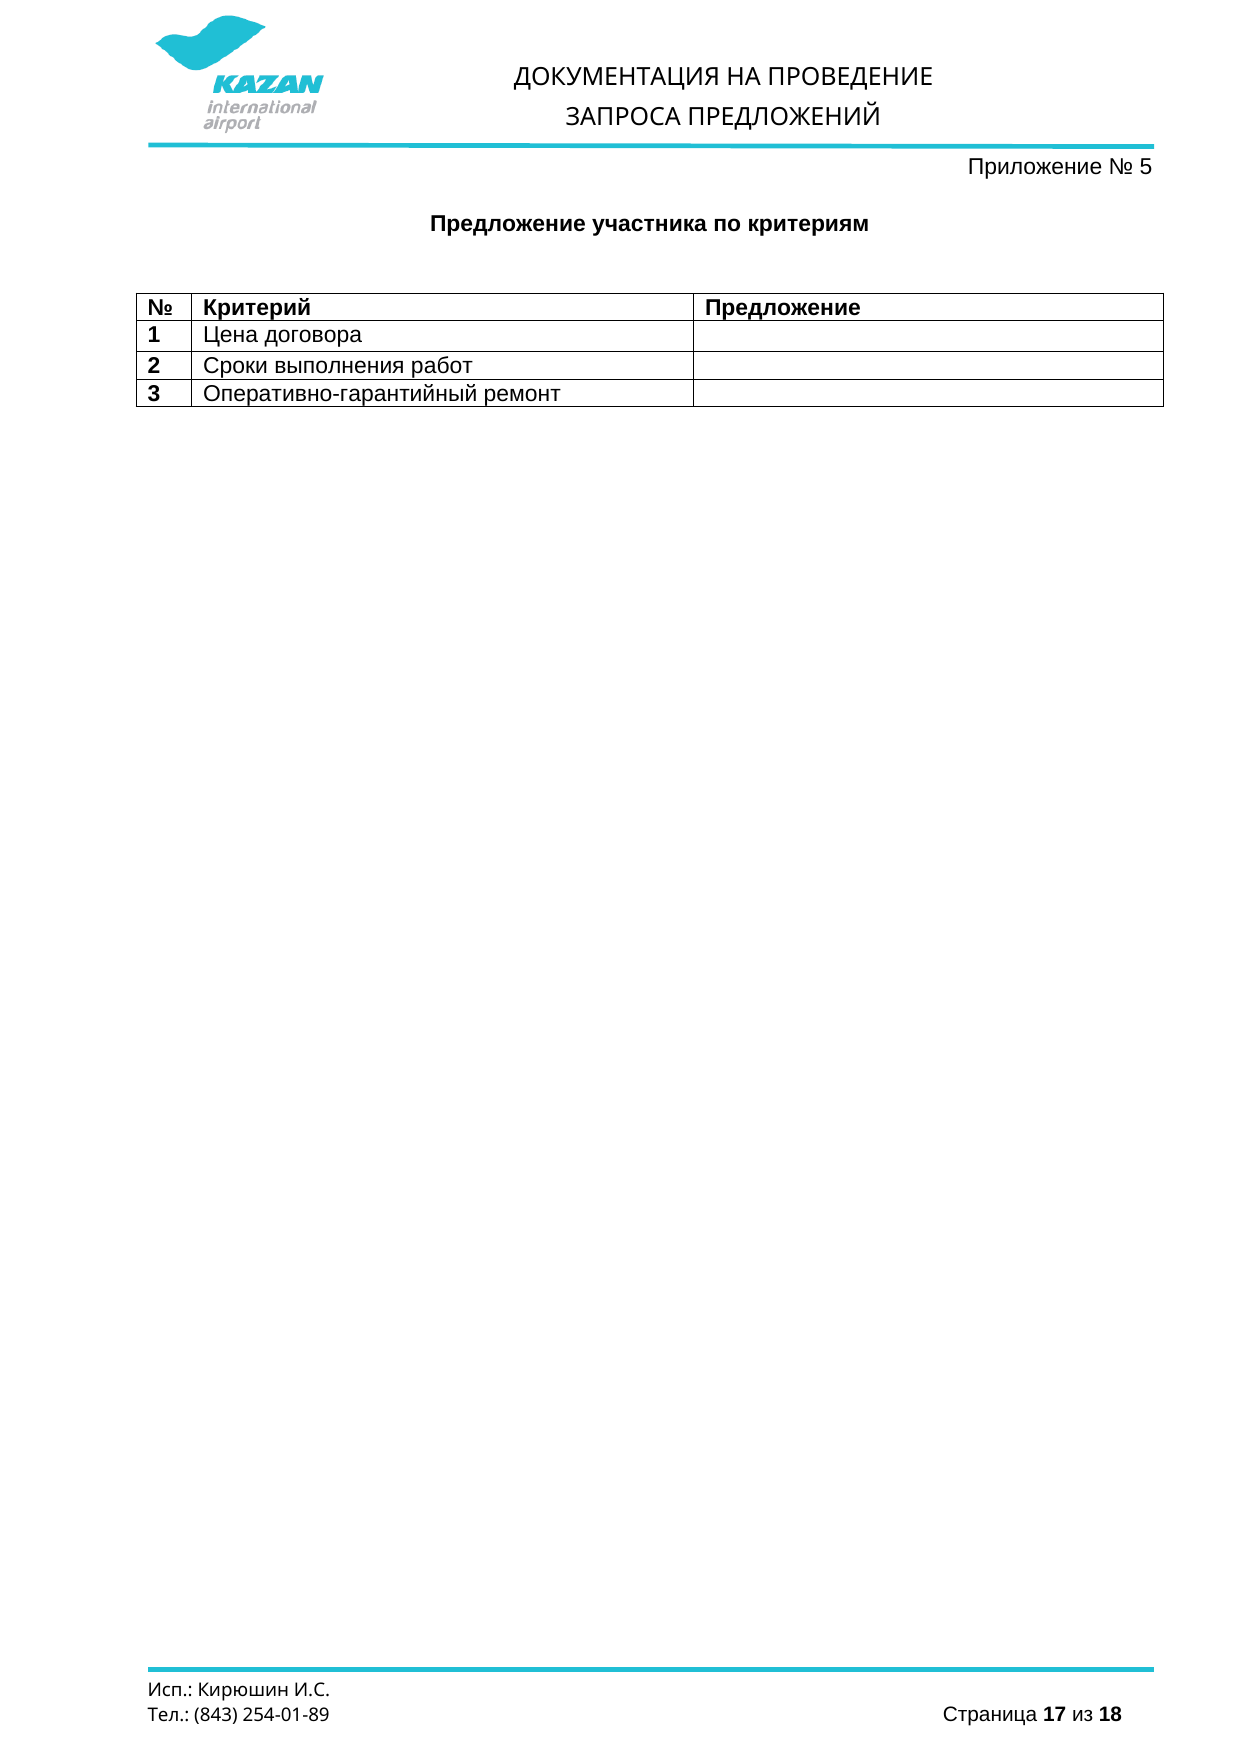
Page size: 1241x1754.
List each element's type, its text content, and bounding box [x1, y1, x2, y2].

text Приложение № 5 [147, 153, 1152, 179]
table_cell [694, 321, 1163, 351]
table_header № [137, 294, 191, 320]
table_cell [694, 352, 1163, 379]
table_header Предложение [694, 294, 1163, 320]
picture [149, 1, 334, 139]
table_cell 1 [137, 321, 191, 351]
table_cell Сроки выполнения работ [192, 352, 693, 379]
table_cell 2 [137, 352, 191, 379]
table_cell Оперативно-гарантийный ремонт [192, 380, 693, 406]
table_cell [694, 380, 1163, 406]
table_cell Цена договора [192, 321, 693, 351]
text Предложение участника по критериям [147, 210, 1152, 236]
table_header Критерий [192, 294, 693, 320]
table_cell 3 [137, 380, 191, 406]
